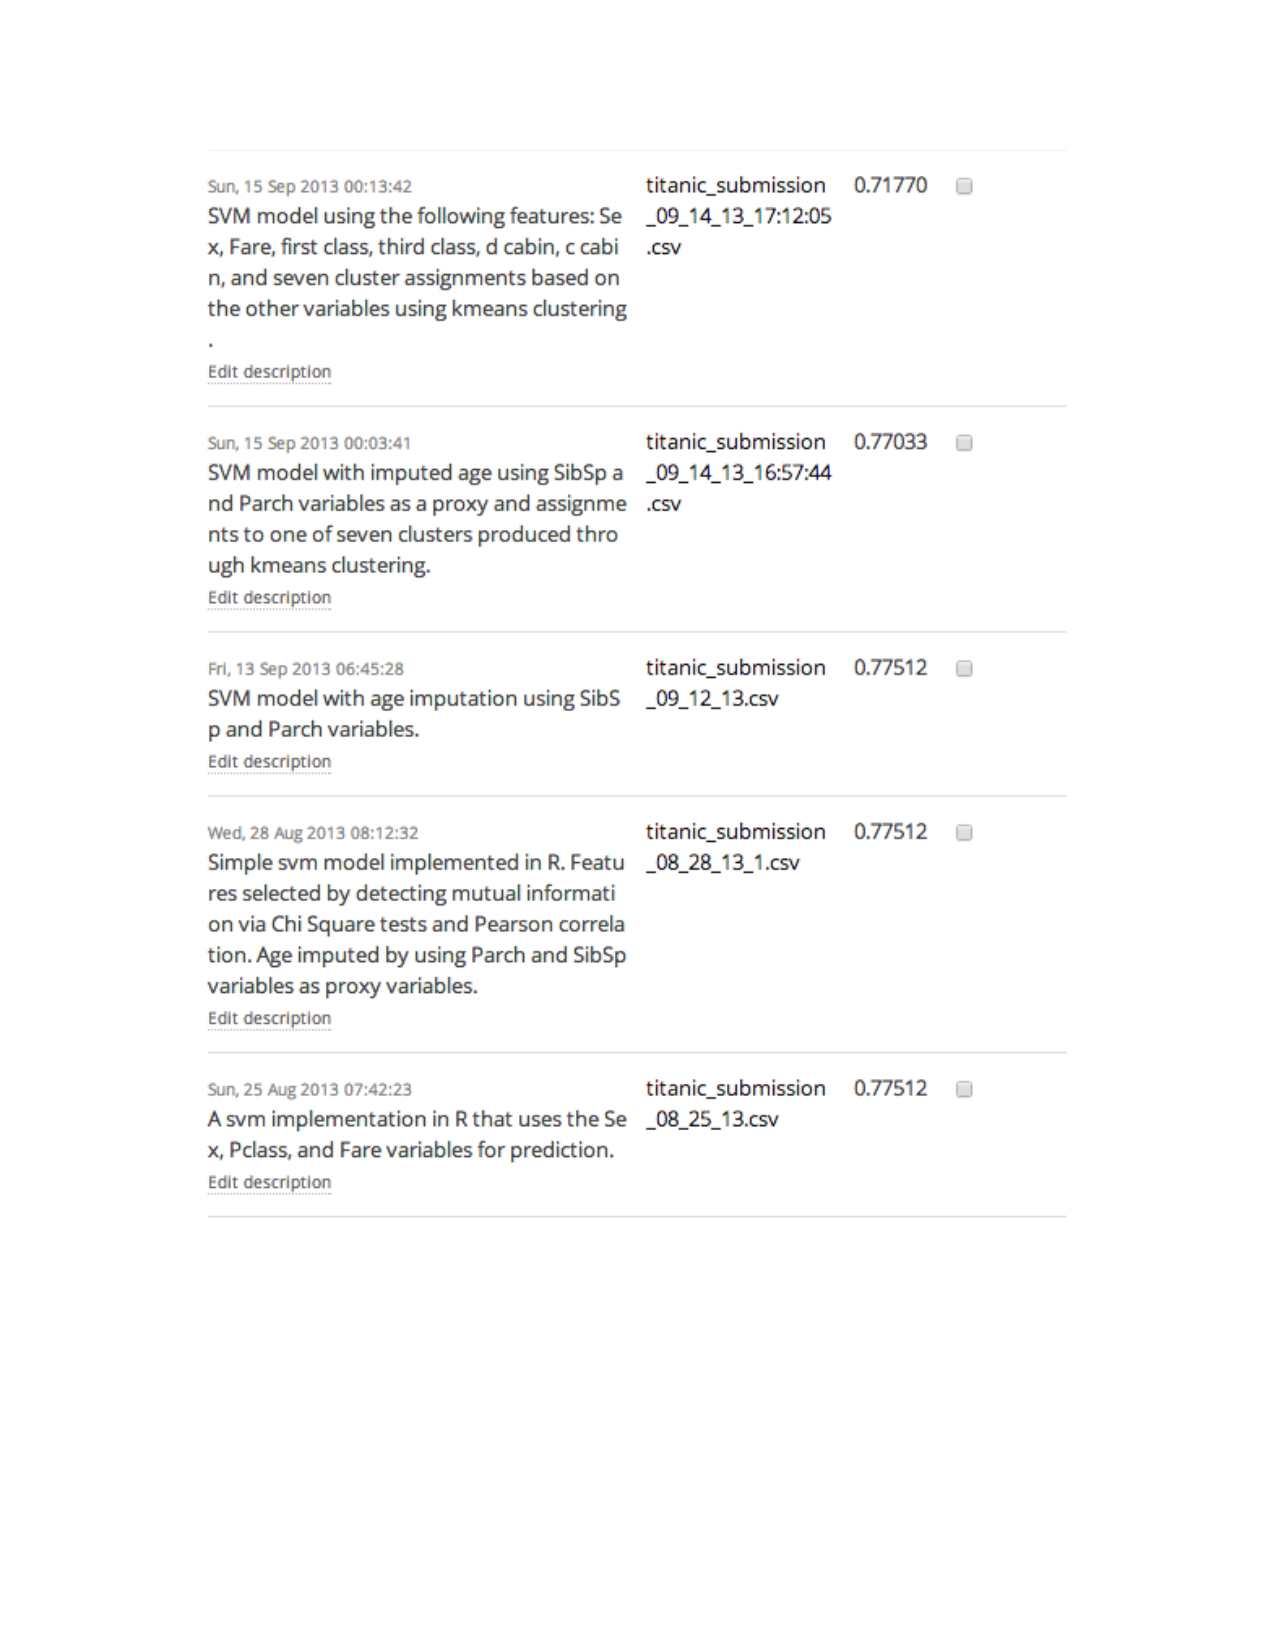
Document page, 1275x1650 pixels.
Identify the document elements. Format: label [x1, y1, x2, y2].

picture [187, 150, 1088, 1221]
